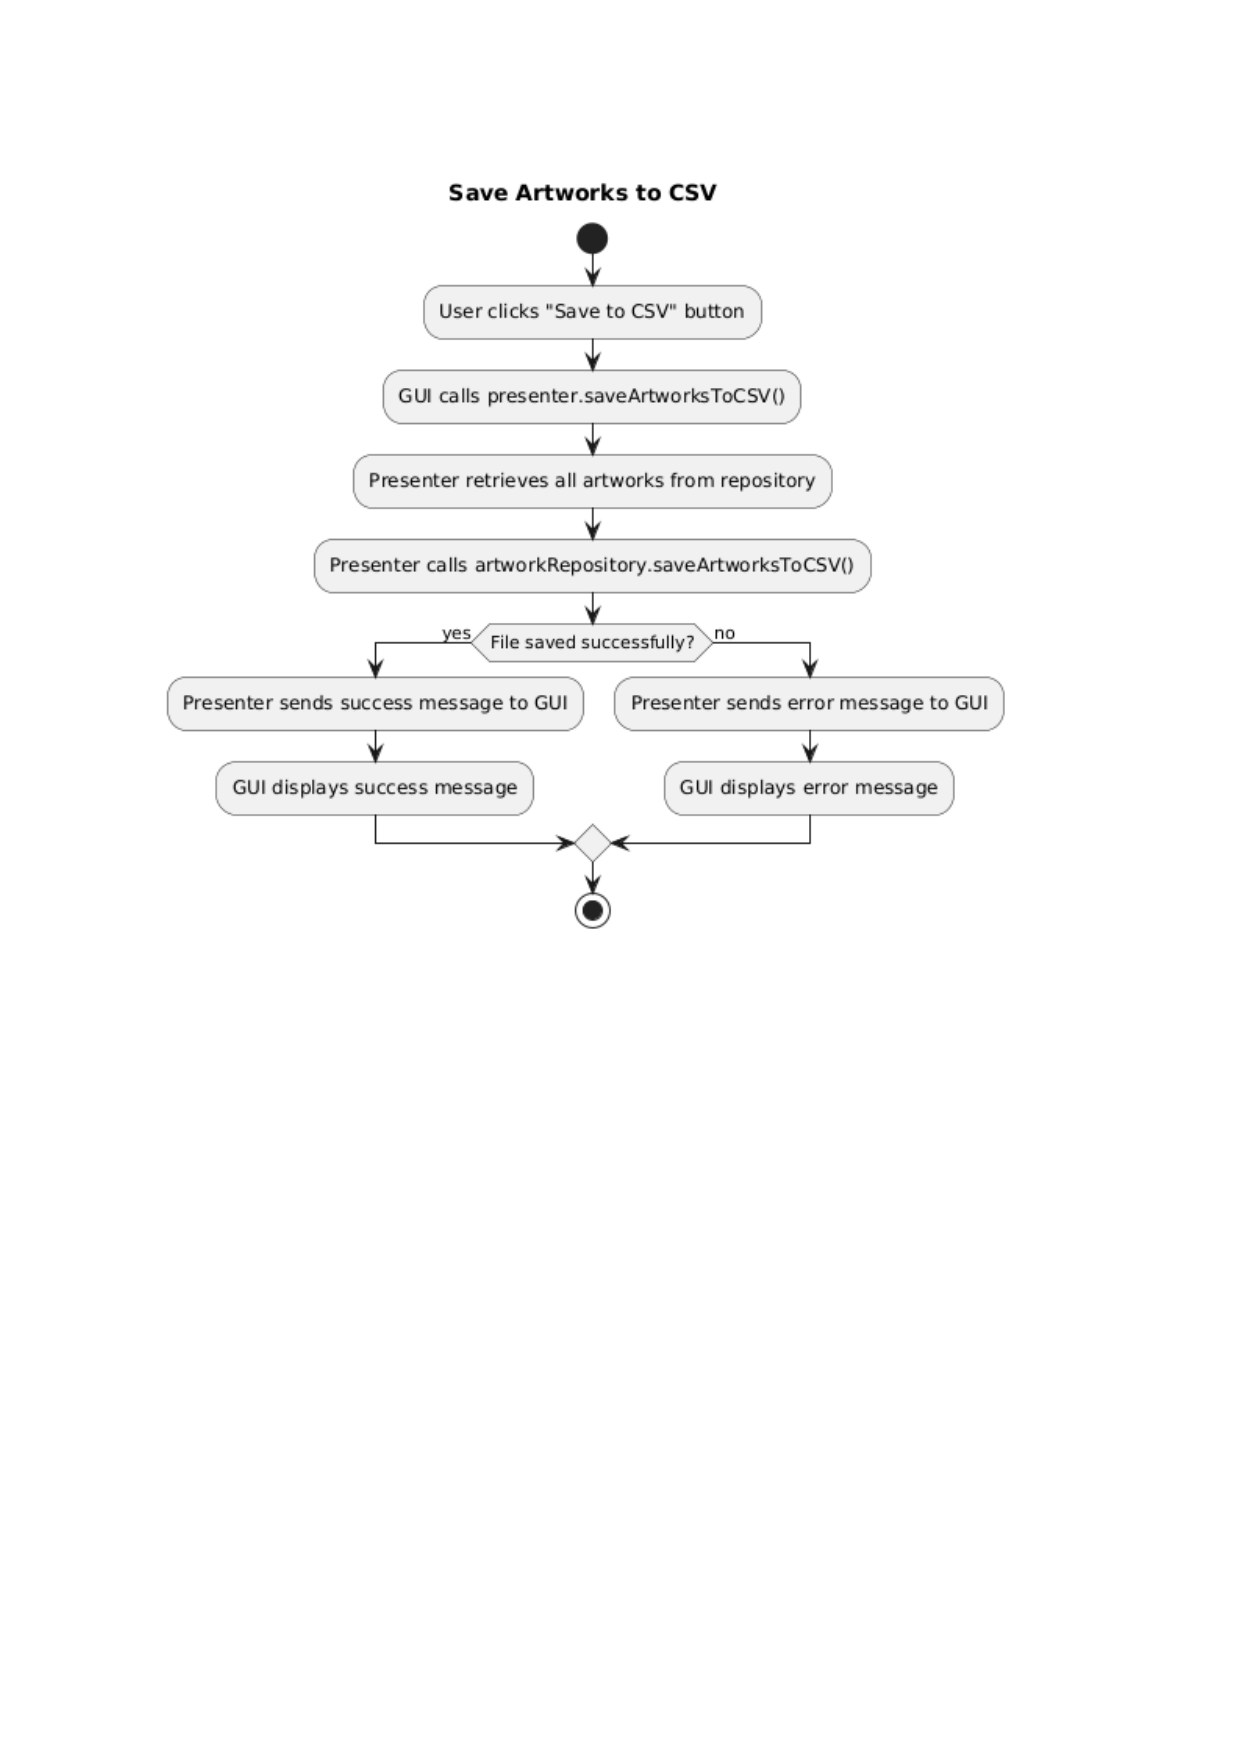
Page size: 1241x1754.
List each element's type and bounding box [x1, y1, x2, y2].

picture [150, 150, 1019, 943]
